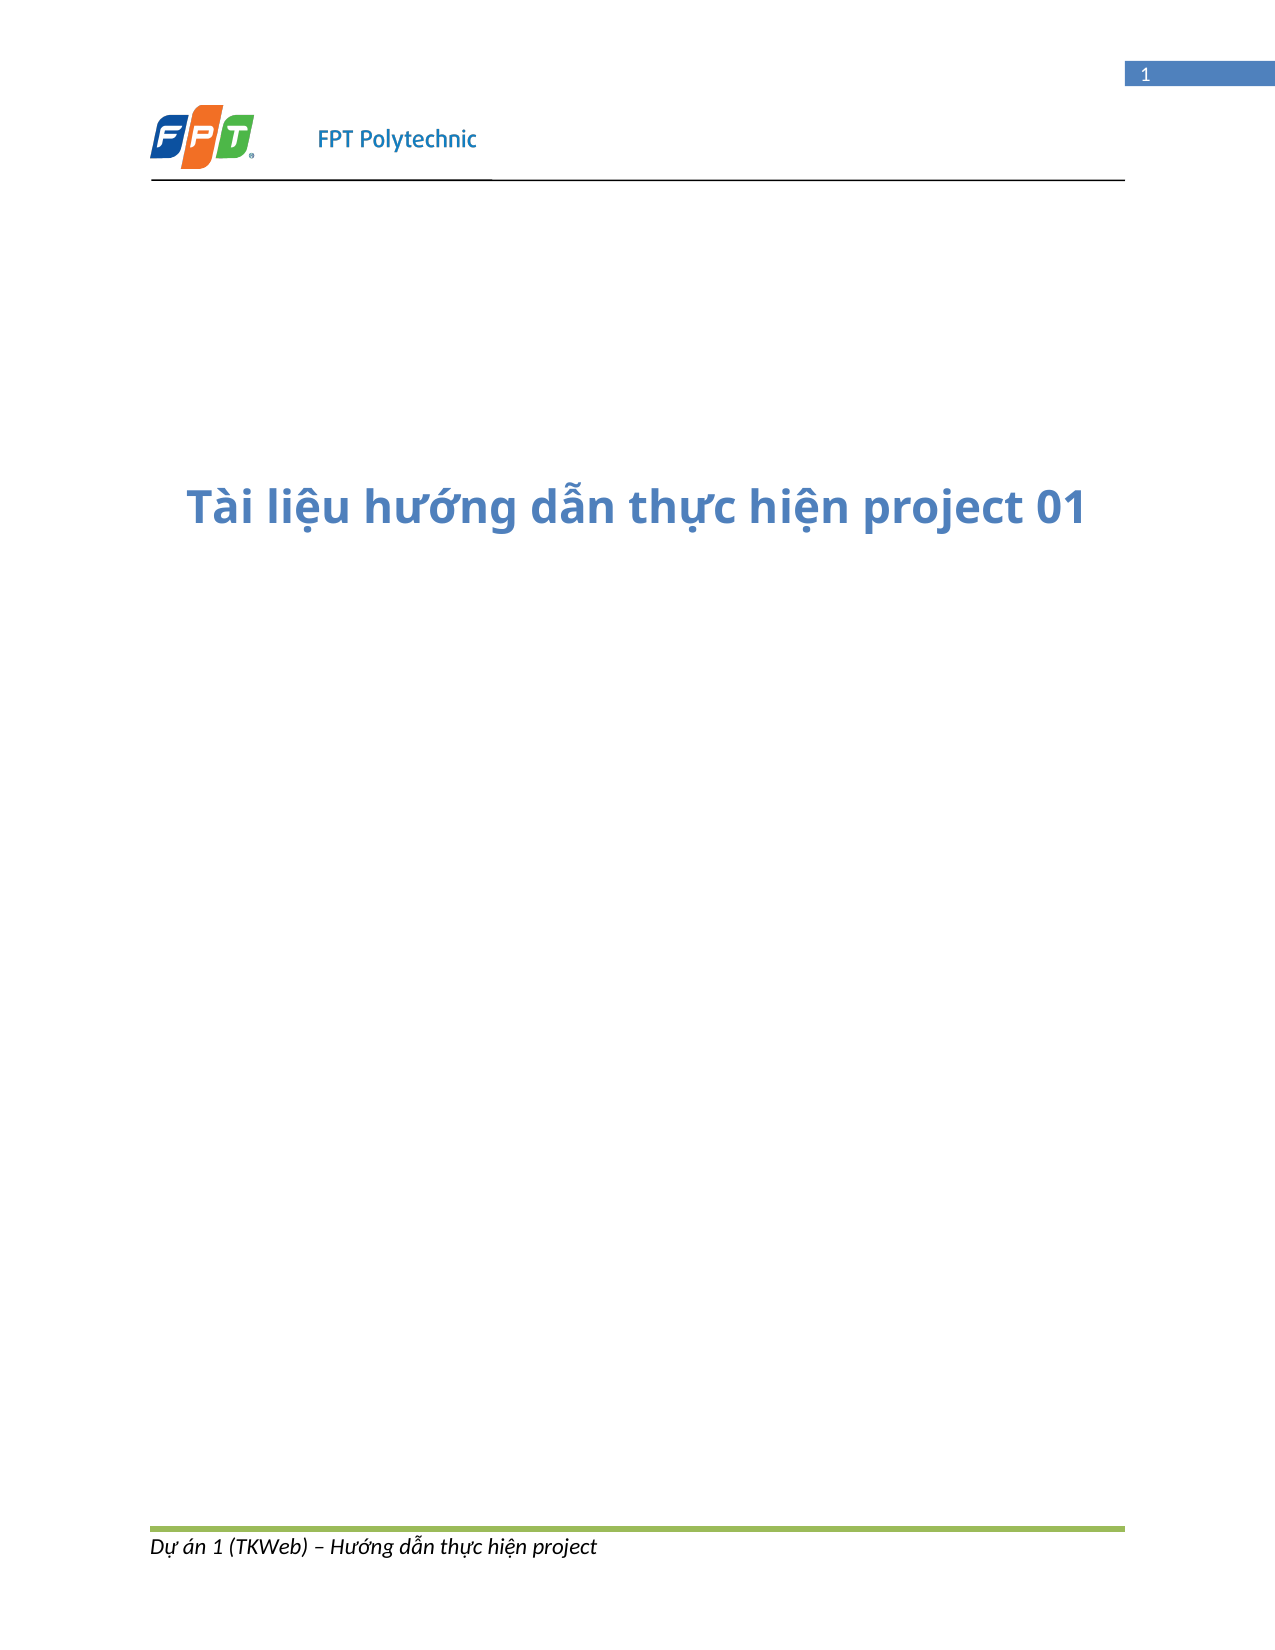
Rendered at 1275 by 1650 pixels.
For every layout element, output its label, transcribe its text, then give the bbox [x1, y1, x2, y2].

picture [150, 105, 477, 169]
text Tài liệu hướng dẫn thực hiện project 01 [150, 474, 1125, 537]
